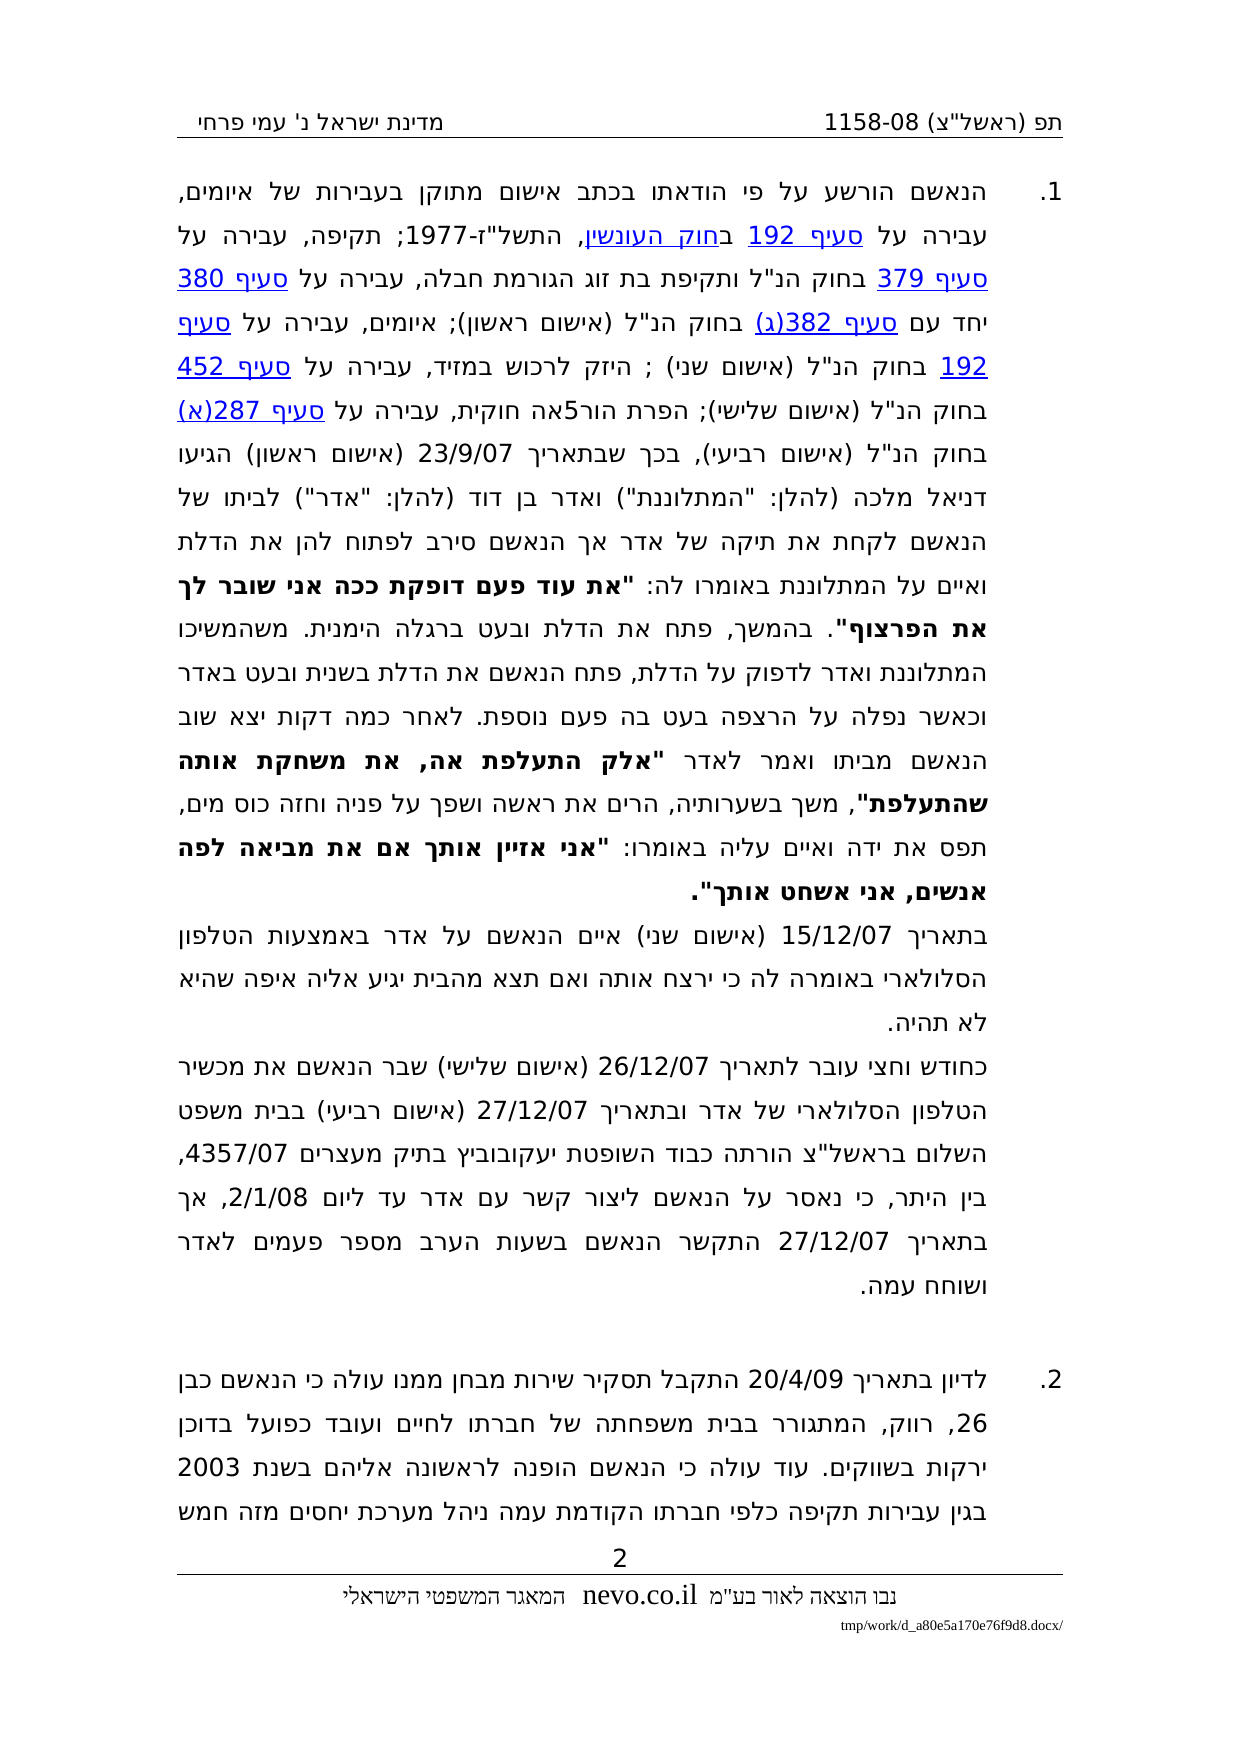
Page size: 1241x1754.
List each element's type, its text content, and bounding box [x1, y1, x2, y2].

text 1. הנאשם הורשע על פי הודאתו בכתב אישום מתוקן בעבירות של איומים, עבירה על סעיף 192 בחוק העונשין, התשל"ז-1977; תקיפה, עבירה על סעיף 379 בחוק הנ"ל ותקיפת בת זוג הגורמת חבלה, עבירה על סעיף 380 יחד עם סעיף 382(ג) בחוק הנ"ל (אישום ראשון); איומים, עבירה על סעיף 192 בחוק הנ"ל (אישום שני) ; היזק לרכוש במזיד, עבירה על סעיף 452 בחוק הנ"ל (אישום שלישי); הפרת הור5אה חוקית, עבירה על סעיף 287(א) בחוק הנ"ל (אישום רביעי), בכך שבתאריך 23/9/07 (אישום ראשון) הגיעו דניאל מלכה (להלן: "המתלוננת") ואדר בן דוד (להלן: "אדר") לביתו של הנאשם לקחת את תיקה של אדר אך הנאשם סירב לפתוח להן את הדלת ואיים על המתלוננת באומרו לה: "את עוד פעם דופקת ככה אני שובר לך את הפרצוף". בהמשך, פתח את הדלת ובעט ברגלה הימנית. משהמשיכו המתלוננת ואדר לדפוק על הדלת, פתח הנאשם את הדלת בשנית ובעט באדר וכאשר נפלה על הרצפה בעט בה פעם נוספת. לאחר כמה דקות יצא שוב הנאשם מביתו ואמר לאדר "אלק התעלפת אה, את משחקת אותה שהתעלפת", משך בשערותיה, הרים את ראשה ושפך על פניה וחזה כוס מים, תפס את ידה ואיים עליה באומרו: "אני אזיין אותך אם את מביאה לפה אנשים, אני אשחט אותך". [177, 177, 1063, 906]
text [177, 1366, 1063, 1526]
text בתאריך 15/12/07 (אישום שני) איים הנאשם על אדר באמצעות הטלפון הסלולארי באומרה לה כי ירצח אותה ואם תצא מהבית יגיע אליה איפה שהיא לא תהיה. [177, 921, 1063, 1038]
text כחודש וחצי עובר לתאריך 26/12/07 (אישום שלישי) שבר הנאשם את מכשיר הטלפון הסלולארי של אדר ובתאריך 27/12/07 (אישום רביעי) בבית משפט השלום בראשל"צ הורתה כבוד השופטת יעקובוביץ בתיק מעצרים 4357/07, בין היתר, כי נאסר על הנאשם ליצור קשר עם אדר עד ליום 2/1/08, אך בתאריך 27/12/07 התקשר הנאשם בשעות הערב מספר פעמים לאדר ושוחח עמה. [177, 1052, 1063, 1300]
